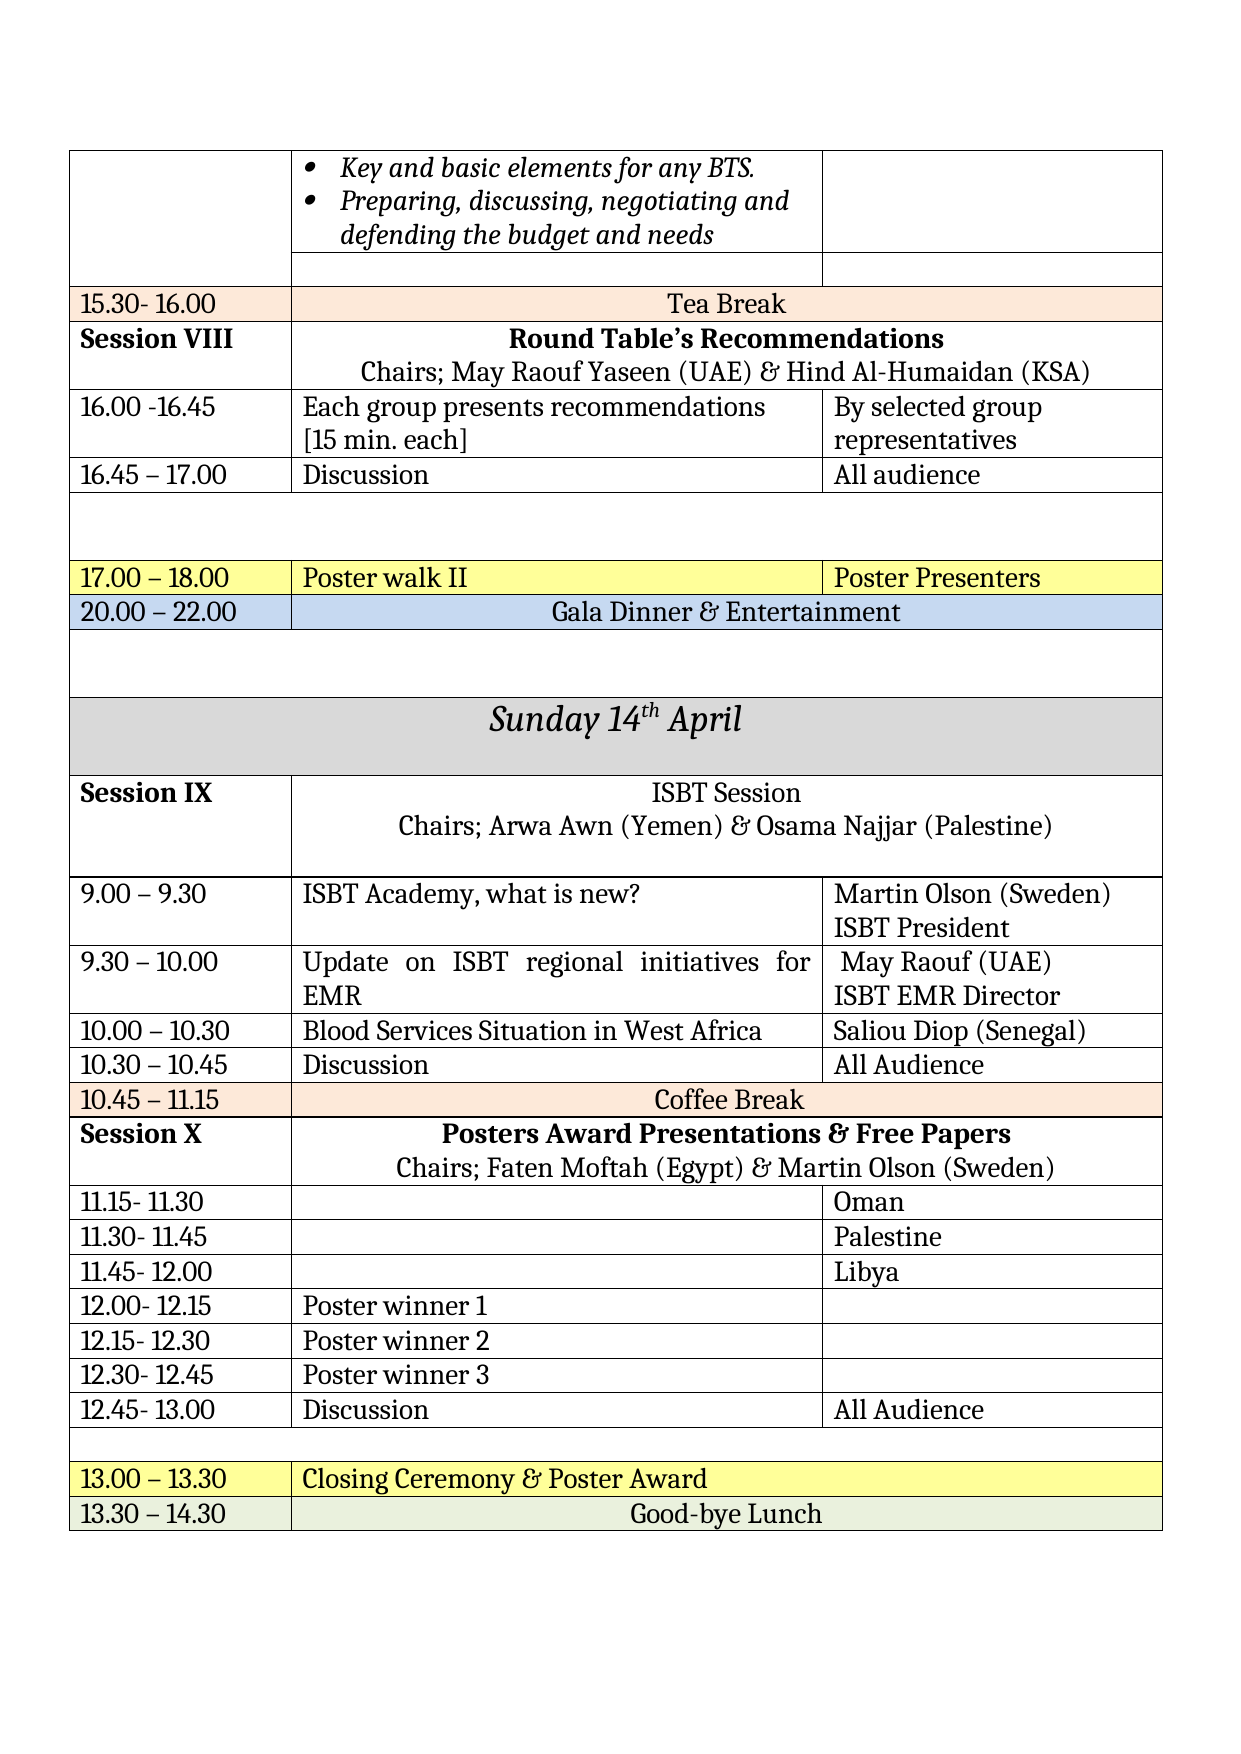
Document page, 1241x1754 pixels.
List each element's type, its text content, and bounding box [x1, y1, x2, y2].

table_cell All Audience [823, 1048, 1162, 1082]
table_cell [292, 1255, 822, 1288]
table_cell 13.00 – 13.30 [70, 1462, 291, 1496]
table_cell 10.00 – 10.30 [70, 1014, 291, 1047]
table_cell Libya [823, 1255, 1162, 1288]
table_cell 11.30- 11.45 [70, 1220, 291, 1254]
table_cell Saliou Diop (Senegal) [823, 1014, 1162, 1047]
table_cell Palestine [823, 1220, 1162, 1254]
table_cell Discussion [292, 1048, 822, 1082]
table_cell Closing Ceremony & Poster Award [292, 1462, 1162, 1496]
table_cell All Audience [823, 1393, 1162, 1427]
table_cell 11.15- 11.30 [70, 1186, 291, 1219]
table_cell Each group presents recommendations [15 min. each] [292, 390, 822, 457]
table_cell Poster Presenters [823, 561, 1162, 594]
table_cell Session IX [70, 776, 291, 876]
table_cell By selected group representatives [823, 390, 1162, 457]
table_cell 16.45 – 17.00 [70, 458, 291, 492]
table_cell [823, 1289, 1162, 1323]
table_cell 12.00- 12.15 [70, 1289, 291, 1323]
table_cell Martin Olson (Sweden) ISBT President [823, 878, 1162, 944]
table_cell 20.00 – 22.00 [70, 595, 291, 629]
table_cell 12.45- 13.00 [70, 1393, 291, 1427]
table_cell [70, 1428, 1162, 1461]
table_cell Gala Dinner & Entertainment [292, 595, 1162, 629]
table_cell Poster winner 1 [292, 1289, 822, 1323]
table_cell Session X [70, 1118, 291, 1184]
table_cell 12.15- 12.30 [70, 1324, 291, 1357]
table_cell 9.30 – 10.00 [70, 946, 291, 1013]
table_cell Discussion [292, 1393, 822, 1427]
table_cell ISBT Academy, what is new? [292, 878, 822, 944]
table_cell 16.00 -16.45 [70, 390, 291, 457]
table_cell [823, 253, 1162, 286]
table_cell [823, 1359, 1162, 1392]
table_cell 17.00 – 18.00 [70, 561, 291, 594]
table_cell 11.45- 12.00 [70, 1255, 291, 1288]
table_cell [823, 1324, 1162, 1357]
table_cell Posters Award Presentations & Free Papers Chairs; Faten Moftah (Egypt) & Martin Olson (Sweden) [292, 1118, 1162, 1184]
table_cell Discussion [292, 458, 822, 492]
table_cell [292, 151, 822, 252]
table_cell [292, 1186, 822, 1219]
table_cell 10.30 – 10.45 [70, 1048, 291, 1082]
table_cell Poster winner 3 [292, 1359, 822, 1392]
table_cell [823, 151, 1162, 252]
table_cell Poster walk II [292, 561, 822, 594]
table_cell 9.00 – 9.30 [70, 878, 291, 944]
table_cell 15.30- 16.00 [70, 287, 291, 321]
table_cell 12.30- 12.45 [70, 1359, 291, 1392]
table_cell Good-bye Lunch [292, 1497, 1162, 1530]
table_cell [70, 630, 1162, 697]
table_cell All audience [823, 458, 1162, 492]
table_cell Session VIII [70, 322, 291, 389]
table_cell Oman [823, 1186, 1162, 1219]
table_cell Sunday 14th April [70, 698, 1162, 775]
table_cell Tea Break [292, 287, 1162, 321]
table_cell Coffee Break [292, 1083, 1162, 1116]
table_cell [292, 1220, 822, 1254]
table_cell ISBT Session Chairs; Arwa Awn (Yemen) & Osama Najjar (Palestine) [292, 776, 1162, 876]
table_cell Poster winner 2 [292, 1324, 822, 1357]
table_cell Update on ISBT regional initiatives for EMR [292, 946, 822, 1013]
table_cell 13.30 – 14.30 [70, 1497, 291, 1530]
table_cell [70, 493, 1162, 560]
table_cell Blood Services Situation in West Africa [292, 1014, 822, 1047]
table_cell Round Table’s Recommendations Chairs; May Raouf Yaseen (UAE) & Hind Al-Humaidan (KSA) [292, 322, 1162, 389]
table_cell 10.45 – 11.15 [70, 1083, 291, 1116]
table_cell May Raouf (UAE) ISBT EMR Director [823, 946, 1162, 1013]
table_cell [292, 253, 822, 286]
